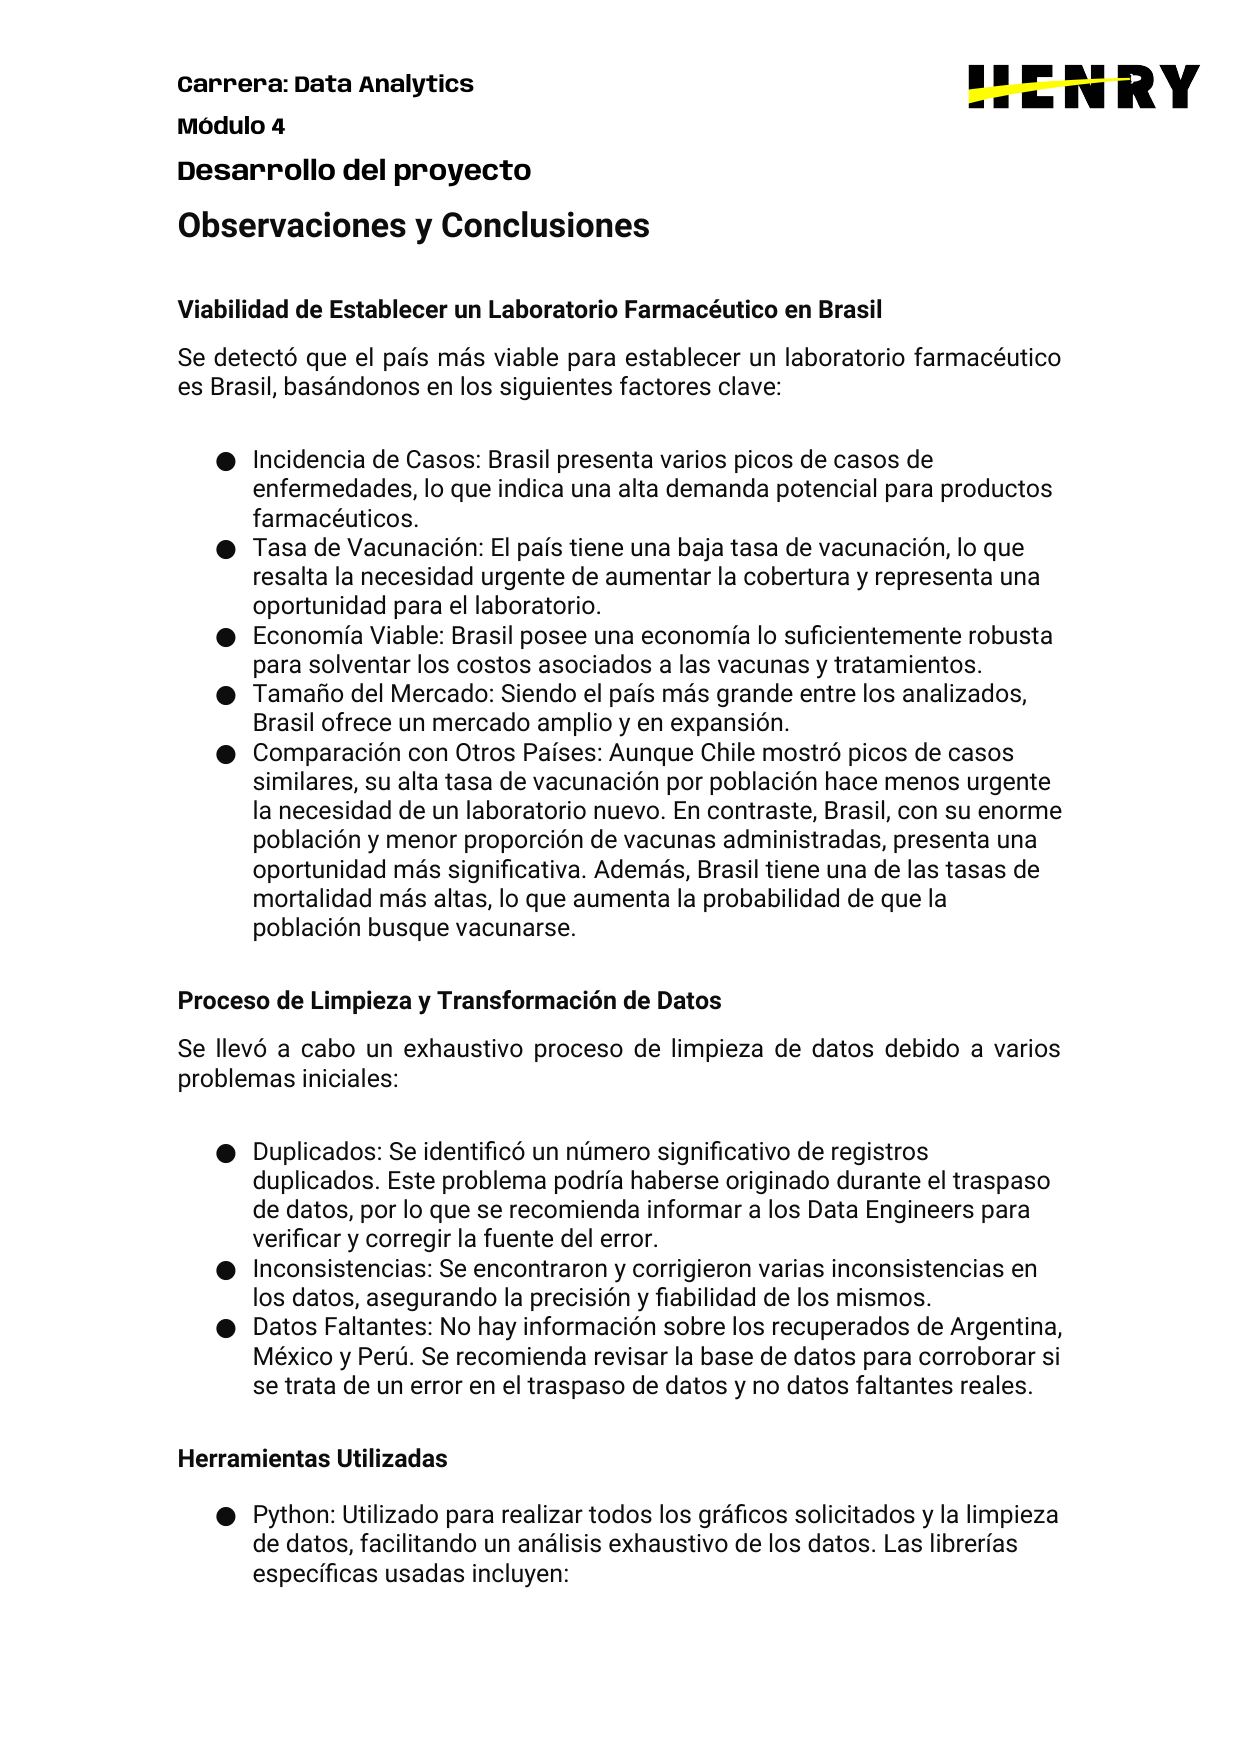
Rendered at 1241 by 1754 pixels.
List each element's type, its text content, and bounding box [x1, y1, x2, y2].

subtitle Python: Utilizado para realizar todos los gráficos solicitados y la limpieza de datos, facilitando un análisis exhaustivo de los datos. Las librerías específicas usadas incluyen: [215, 1500, 1063, 1588]
subtitle Tasa de Vacunación: El país tiene una baja tasa de vacunación, lo que resalta la necesidad urgente de aumentar la cobertura y representa una oportunidad para el laboratorio. [215, 533, 1063, 621]
subtitle Se detectó que el país más viable para establecer un laboratorio farmacéutico es Brasil, basándonos en los siguientes factores clave: [177, 343, 1063, 401]
subtitle Proceso de Limpieza y Transformación de Datos [177, 987, 1063, 1016]
subtitle Herramientas Utilizadas [177, 1444, 1063, 1473]
subtitle Economía Viable: Brasil posee una economía lo suficientemente robusta para solventar los costos asociados a las vacunas y tratamientos. [215, 621, 1063, 679]
picture [949, 30, 1232, 140]
subtitle Incidencia de Casos: Brasil presenta varios picos de casos de enfermedades, lo que indica una alta demanda potencial para productos farmacéuticos. [215, 445, 1063, 533]
subtitle Tamaño del Mercado: Siendo el país más grande entre los analizados, Brasil ofrece un mercado amplio y en expansión. [215, 679, 1063, 738]
subtitle Desarrollo del proyecto [177, 158, 1063, 187]
subtitle Comparación con Otros Países: Aunque Chile mostró picos de casos similares, su alta tasa de vacunación por población hace menos urgente la necesidad de un laboratorio nuevo. En contraste, Brasil, con su enorme población y menor proporción de vacunas administradas, presenta una oportunidad más significativa. Además, Brasil tiene una de las tasas de mortalidad más altas, lo que aumenta la probabilidad de que la población busque vacunarse. [215, 738, 1063, 943]
subtitle Datos Faltantes: No hay información sobre los recuperados de Argentina, México y Perú. Se recomienda revisar la base de datos para corroborar si se trata de un error en el traspaso de datos y no datos faltantes reales. [215, 1312, 1063, 1400]
subtitle Se llevó a cabo un exhaustivo proceso de limpieza de datos debido a varios problemas iniciales: [177, 1034, 1063, 1093]
subtitle Inconsistencias: Se encontraron y corrigieron varias inconsistencias en los datos, asegurando la precisión y fiabilidad de los mismos. [215, 1254, 1063, 1312]
subtitle Duplicados: Se identificó un número significativo de registros duplicados. Este problema podría haberse originado durante el traspaso de datos, por lo que se recomienda informar a los Data Engineers para verificar y corregir la fuente del error. [215, 1137, 1063, 1254]
subtitle Viabilidad de Establecer un Laboratorio Farmacéutico en Brasil [177, 295, 1063, 324]
subtitle Observaciones y Conclusiones [177, 205, 1063, 246]
